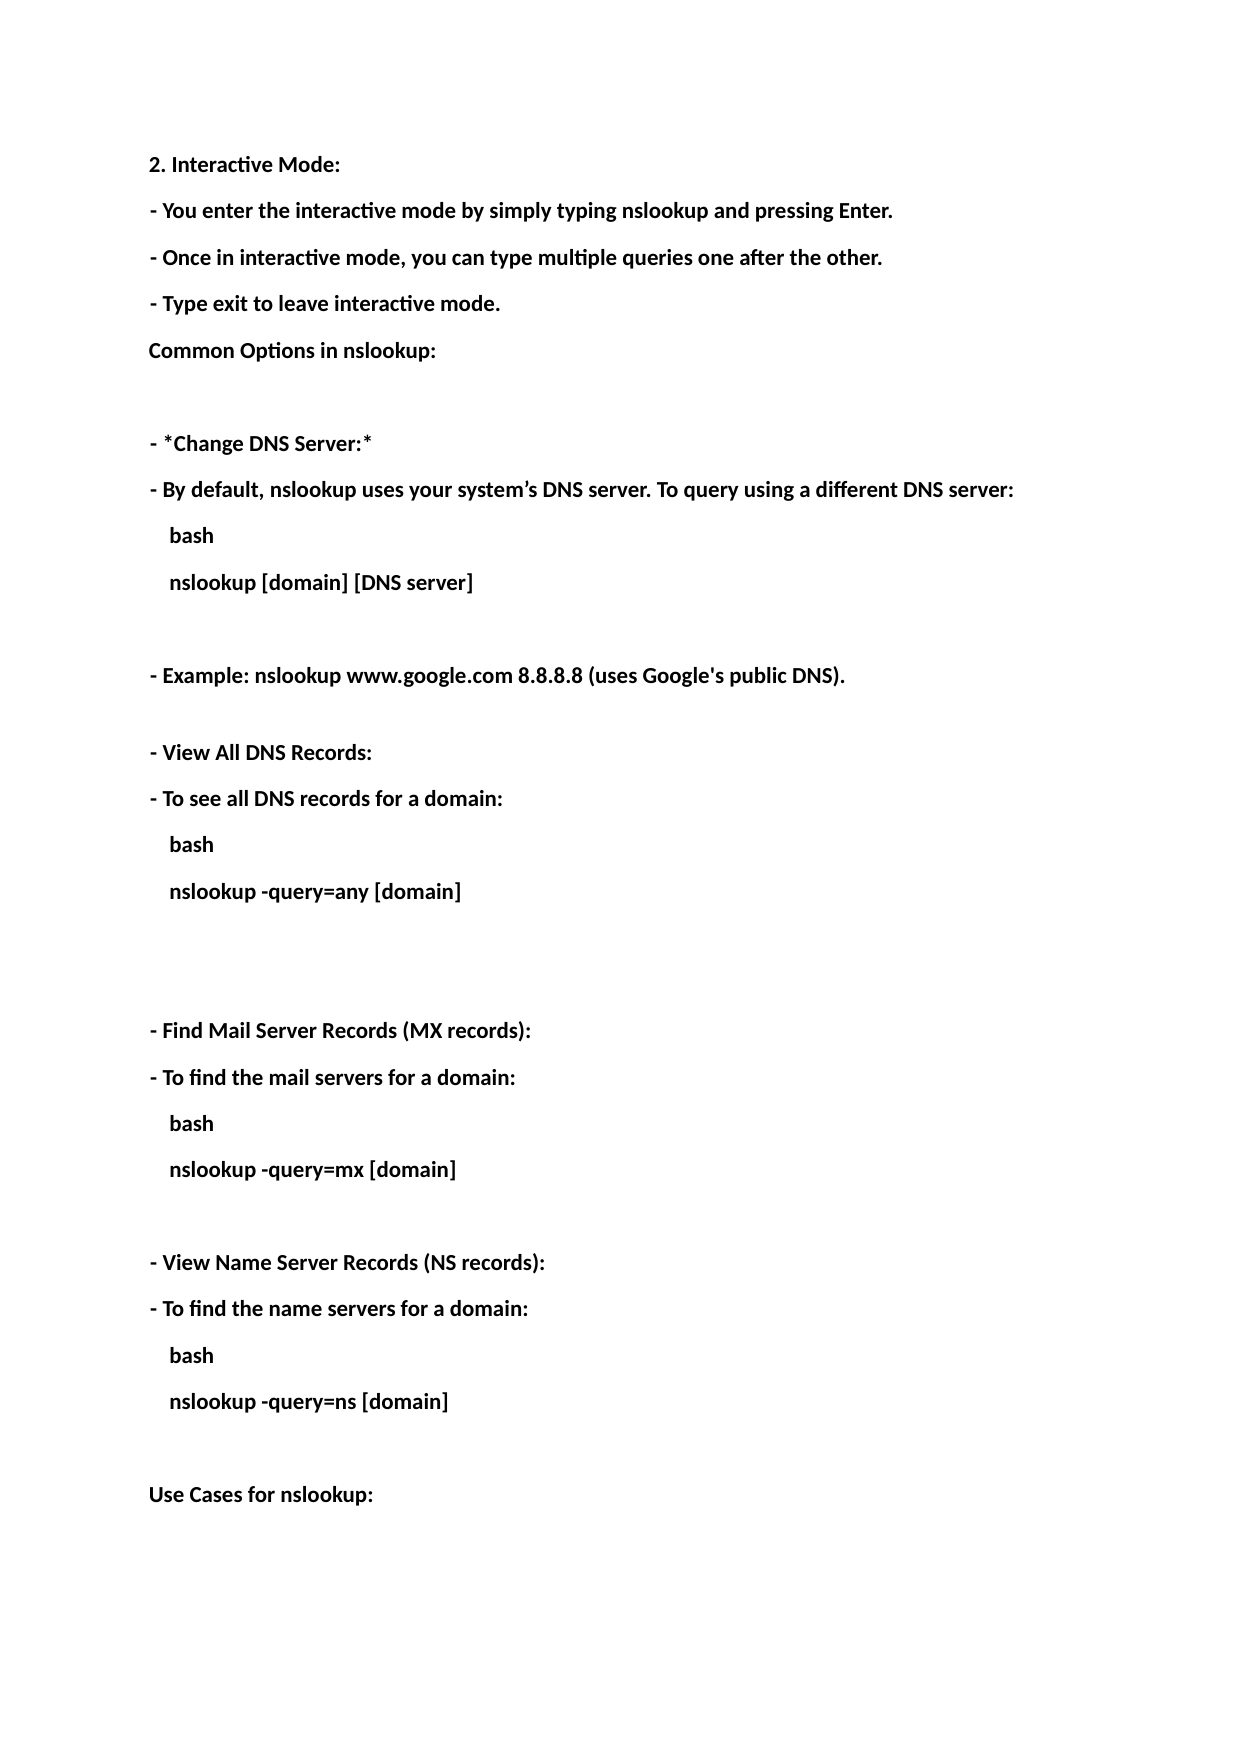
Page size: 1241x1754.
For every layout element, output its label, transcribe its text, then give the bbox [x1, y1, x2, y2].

text Common Options in nslookup: [148, 336, 1096, 364]
list View Name Server Records (NS records): [150, 1248, 1096, 1276]
list View All DNS Records: [150, 738, 1096, 766]
text nslookup -query=ns [domain] [148, 1387, 1096, 1416]
text nslookup -query=mx [domain] [148, 1156, 1096, 1183]
text nslookup -query=any [domain] [148, 877, 1096, 905]
list You enter the interactive mode by simply typing nslookup and pressing Enter. [150, 196, 1096, 224]
text bash [148, 1109, 1096, 1137]
list *Change DNS Server:* [150, 429, 1096, 457]
list To find the name servers for a domain: [150, 1294, 1096, 1323]
text bash [148, 831, 1096, 858]
text nslookup [domain] [DNS server] [148, 568, 1096, 596]
list To see all DNS records for a domain: [150, 784, 1096, 812]
list Type exit to leave interactive mode. [150, 289, 1096, 317]
list Example: nslookup www.google.com 8.8.8.8 (uses Google's public DNS). [150, 661, 1096, 689]
text bash [148, 1341, 1096, 1369]
list To find the mail servers for a domain: [150, 1063, 1096, 1091]
list Find Mail Server Records (MX records): [150, 1016, 1096, 1044]
list Once in interactive mode, you can type multiple queries one after the other. [150, 243, 1096, 271]
list By default, nslookup uses your system’s DNS server. To query using a different DNS server: [150, 475, 1096, 503]
text Use Cases for nslookup: [148, 1480, 1096, 1508]
text 2. Interactive Mode: [148, 150, 1096, 178]
text bash [148, 522, 1096, 550]
